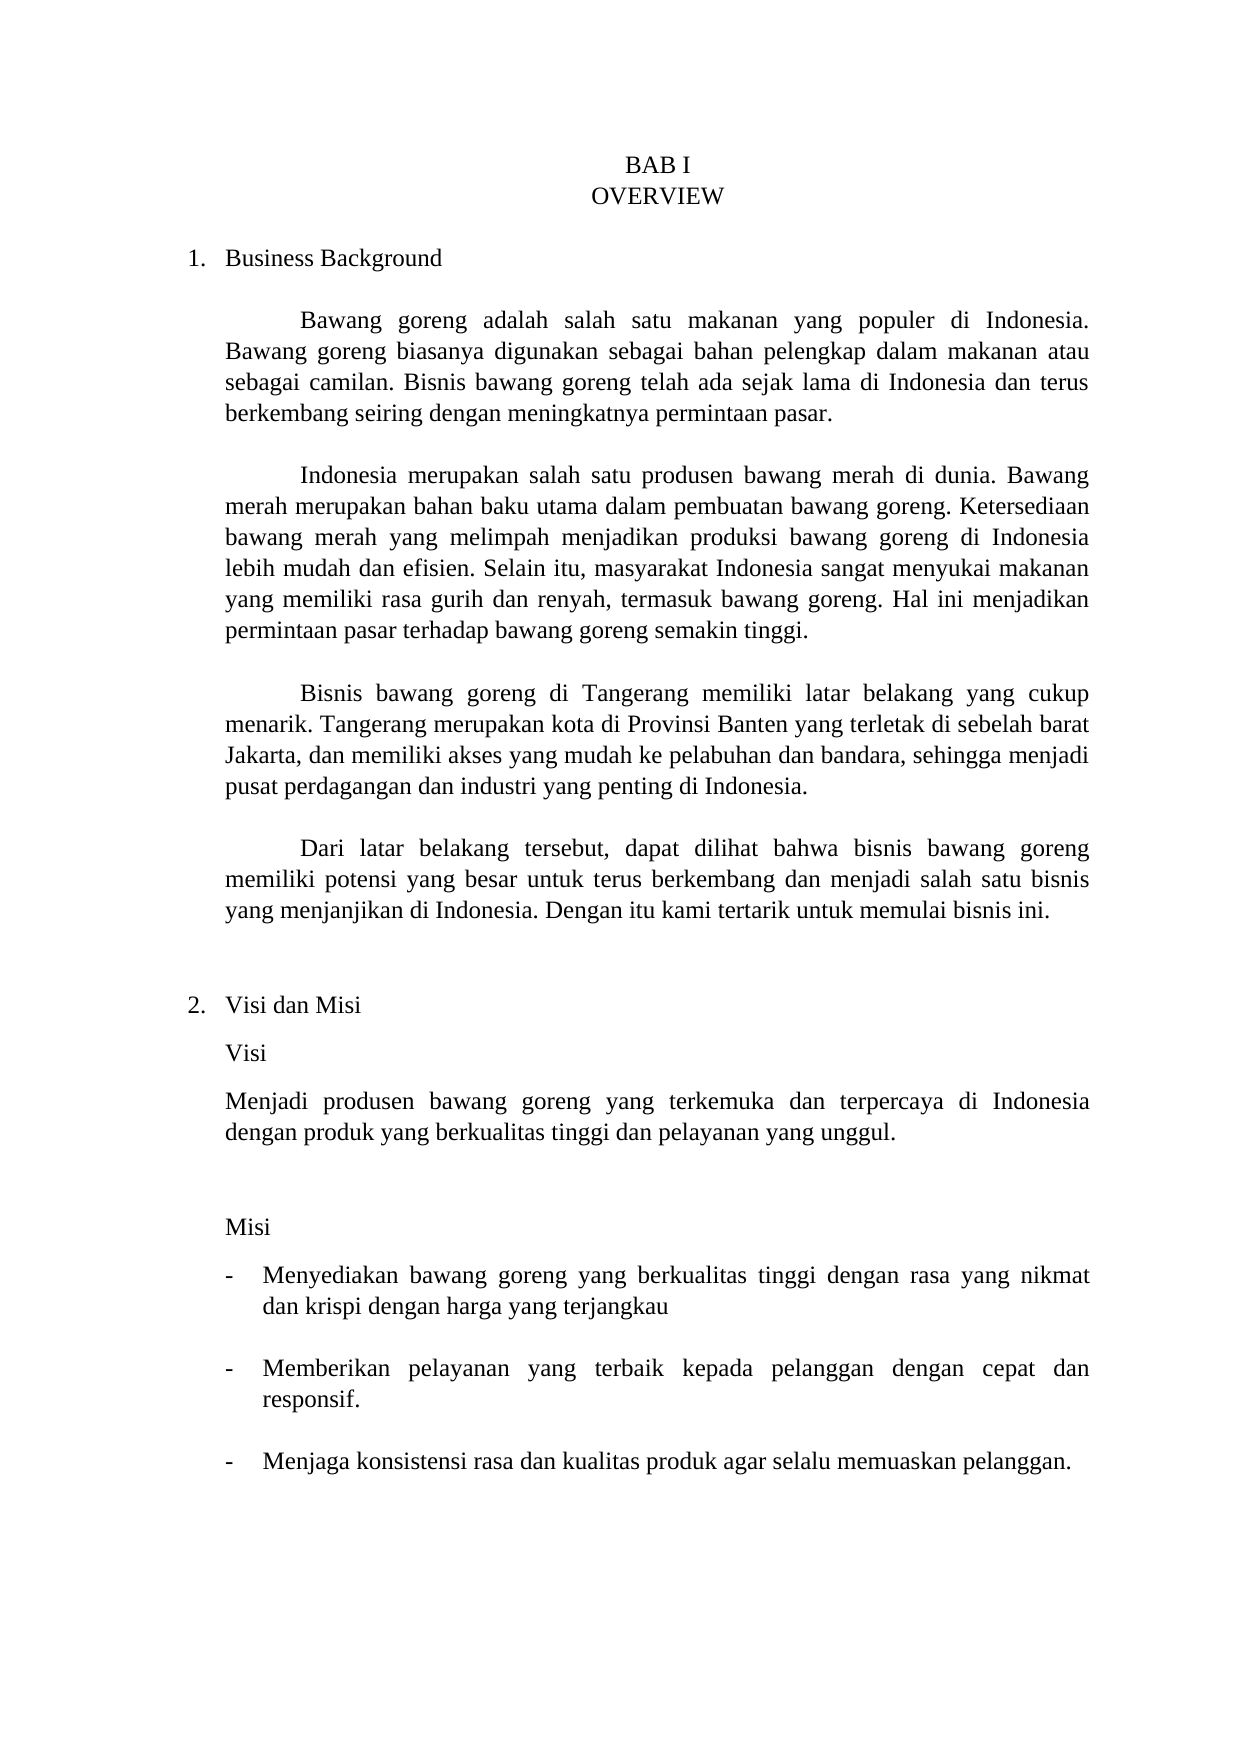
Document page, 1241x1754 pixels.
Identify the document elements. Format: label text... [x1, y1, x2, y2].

list Indonesia merupakan salah satu produsen bawang merah di dunia. Bawang merah merupakan bahan baku utama dalam pembuatan bawang goreng. Ketersediaan bawang merah yang melimpah menjadikan produksi bawang goreng di Indonesia lebih mudah dan efisien. Selain itu, masyarakat Indonesia sangat menyukai makanan yang memiliki rasa gurih dan renyah, termasuk bawang goreng. Hal ini menjadikan permintaan pasar terhadap bawang goreng semakin tinggi. [225, 460, 1090, 644]
list Bisnis bawang goreng di Tangerang memiliki latar belakang yang cukup menarik. Tangerang merupakan kota di Provinsi Banten yang terletak di sebelah barat Jakarta, dan memiliki akses yang mudah ke pelabuhan dan bandara, sehingga menjadi pusat perdagangan dan industri yang penting di Indonesia. [225, 678, 1090, 799]
list OVERVIEW [225, 181, 1090, 210]
list Menjaga konsistensi rasa dan kualitas produk agar selalu memuaskan pelanggan. [225, 1446, 1090, 1475]
list Memberikan pelayanan yang terbaik kepada pelanggan dengan cepat dan responsif. [225, 1353, 1090, 1413]
list BAB I [225, 150, 1090, 179]
text Menjadi produsen bawang goreng yang terkemuka dan terpercaya di Indonesia dengan produk yang berkualitas tinggi dan pelayanan yang unggul. [225, 1086, 1090, 1146]
list Bawang goreng adalah salah satu makanan yang populer di Indonesia. Bawang goreng biasanya digunakan sebagai bahan pelengkap dalam makanan atau sebagai camilan. Bisnis bawang goreng telah ada sejak lama di Indonesia dan terus berkembang seiring dengan meningkatnya permintaan pasar. [225, 305, 1090, 427]
text Visi [225, 1038, 1090, 1067]
list Menyediakan bawang goreng yang berkualitas tinggi dengan rasa yang nikmat dan krispi dengan harga yang terjangkau [225, 1260, 1090, 1320]
text Misi [225, 1212, 1090, 1241]
list Visi dan Misi [187, 990, 1090, 1019]
list Business Background [187, 243, 1090, 272]
list Dari latar belakang tersebut, dapat dilihat bahwa bisnis bawang goreng memiliki potensi yang besar untuk terus berkembang dan menjadi salah satu bisnis yang menjanjikan di Indonesia. Dengan itu kami tertarik untuk memulai bisnis ini. [225, 833, 1090, 924]
